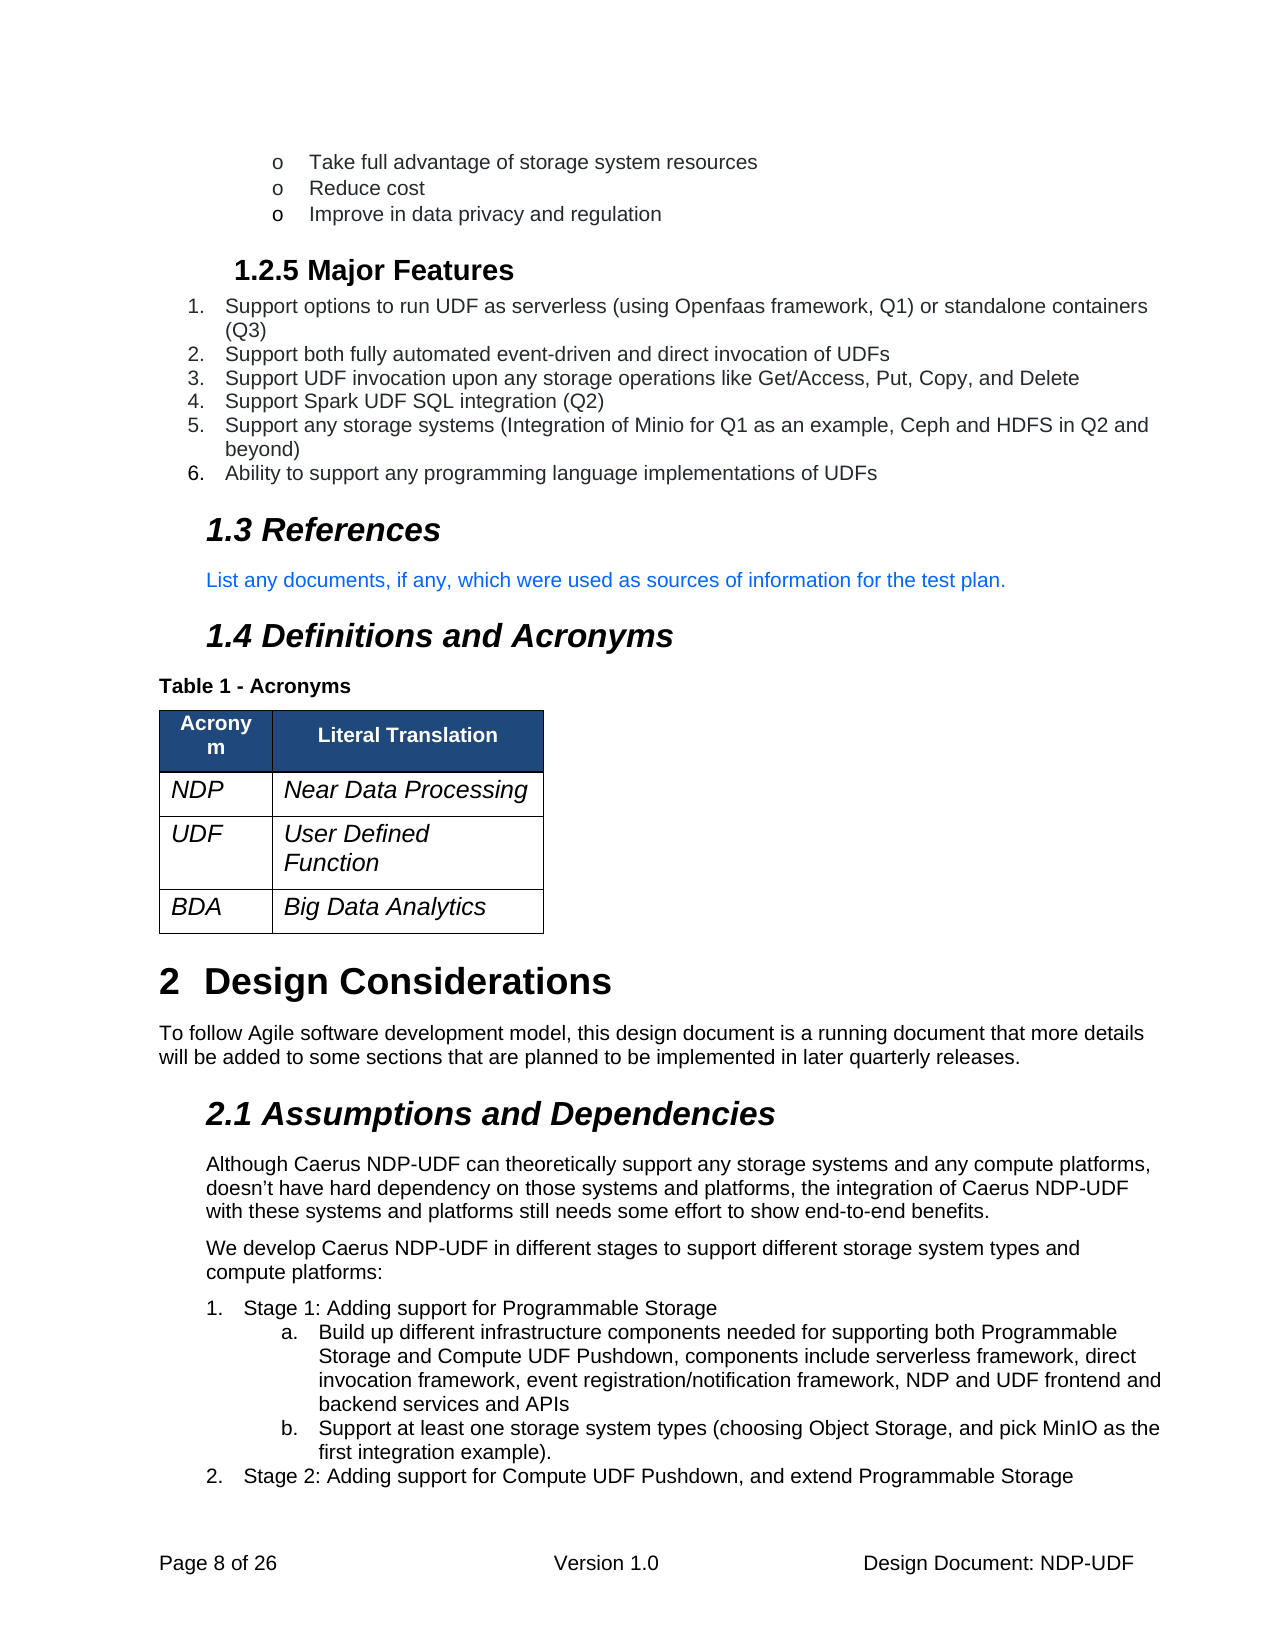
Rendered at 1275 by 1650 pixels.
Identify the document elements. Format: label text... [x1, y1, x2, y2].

text Table 1 - Acronyms [159, 673, 1162, 697]
table_header Literal Translation [273, 711, 543, 771]
list Support both fully automated event-driven and direct invocation of UDFs [187, 341, 1162, 365]
list Support UDF invocation upon any storage operations like Get/Access, Put, Copy, and Delete [187, 365, 1162, 389]
list Improve in data privacy and regulation [271, 202, 1162, 227]
table_header Acronym [160, 711, 272, 771]
list Take full advantage of storage system resources [271, 150, 1162, 176]
list Build up different infrastructure components needed for supporting both Programmable Storage and Compute UDF Pushdown, components include serverless framework, direct invocation framework, event registration/notification framework, NDP and UDF frontend and backend services and APIs [281, 1320, 1162, 1416]
list Stage 1: Adding support for Programmable Storage [206, 1296, 1162, 1320]
table_cell Near Data Processing [273, 773, 543, 816]
list Support Spark UDF SQL integration (Q2) [187, 389, 1162, 413]
table_cell UDF [160, 817, 272, 889]
text To follow Agile software development model, this design document is a running document that more details will be added to some sections that are planned to be implemented in later quarterly releases. [159, 1021, 1162, 1069]
list Support any storage systems (Integration of Minio for Q1 as an example, Ceph and HDFS in Q2 and beyond) [187, 413, 1162, 461]
text List any documents, if any, which were used as sources of information for the test plan. [206, 567, 1162, 591]
text Although Caerus NDP-UDF can theoretically support any storage systems and any compute platforms, doesn’t have hard dependency on those systems and platforms, the integration of Caerus NDP-UDF with these systems and platforms still needs some effort to show end-to-end benefits. [206, 1151, 1162, 1223]
list Support options to run UDF as serverless (using Openfaas framework, Q1) or standalone containers (Q3) [187, 293, 1162, 341]
subtitle References [206, 510, 1162, 549]
table_cell BDA [160, 890, 272, 933]
list Support at least one storage system types (choosing Object Storage, and pick MinIO as the first integration example). [281, 1416, 1162, 1464]
text We develop Caerus NDP-UDF in different stages to support different storage system types and compute platforms: [206, 1236, 1162, 1284]
list Reduce cost [271, 176, 1162, 202]
list Ability to support any programming language implementations of UDFs [187, 461, 1162, 485]
subtitle Definitions and Acronyms [206, 616, 1162, 655]
table_cell NDP [160, 773, 272, 816]
table_cell Big Data Analytics [273, 890, 543, 933]
list Stage 2: Adding support for Compute UDF Pushdown, and extend Programmable Storage [206, 1464, 1162, 1488]
table_cell User Defined Function [273, 817, 543, 889]
subtitle Assumptions and Dependencies [206, 1094, 1162, 1133]
subtitle Major Features [234, 252, 1162, 286]
subtitle Design Considerations [159, 959, 1162, 1002]
